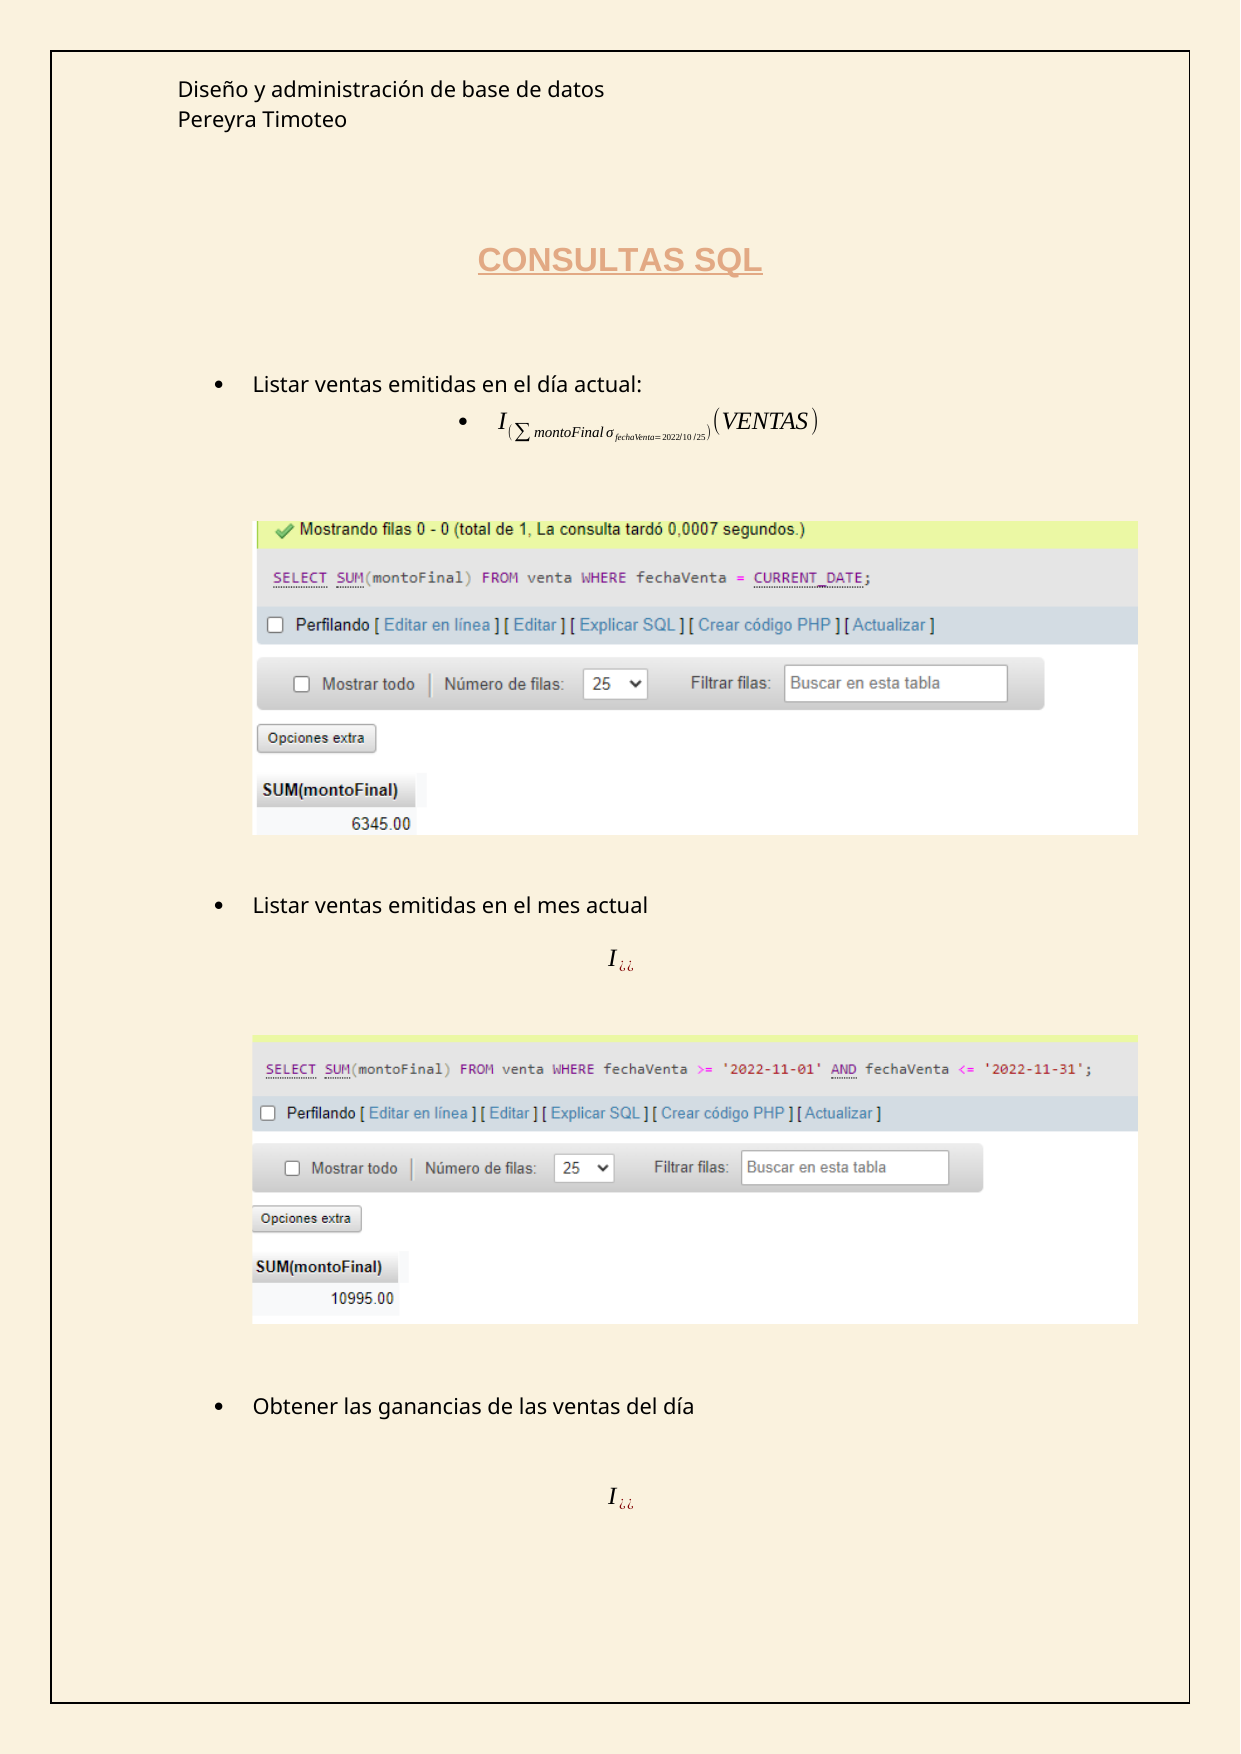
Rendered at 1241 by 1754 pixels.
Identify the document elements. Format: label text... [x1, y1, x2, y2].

text CONSULTAS SQL [177, 240, 1063, 278]
picture [252, 1035, 1138, 1324]
list Obtener las ganancias de las ventas del día [215, 1391, 1063, 1421]
list Listar ventas emitidas en el día actual: [215, 369, 1063, 399]
list Listar ventas emitidas en el mes actual [215, 890, 1063, 920]
picture [252, 521, 1138, 835]
